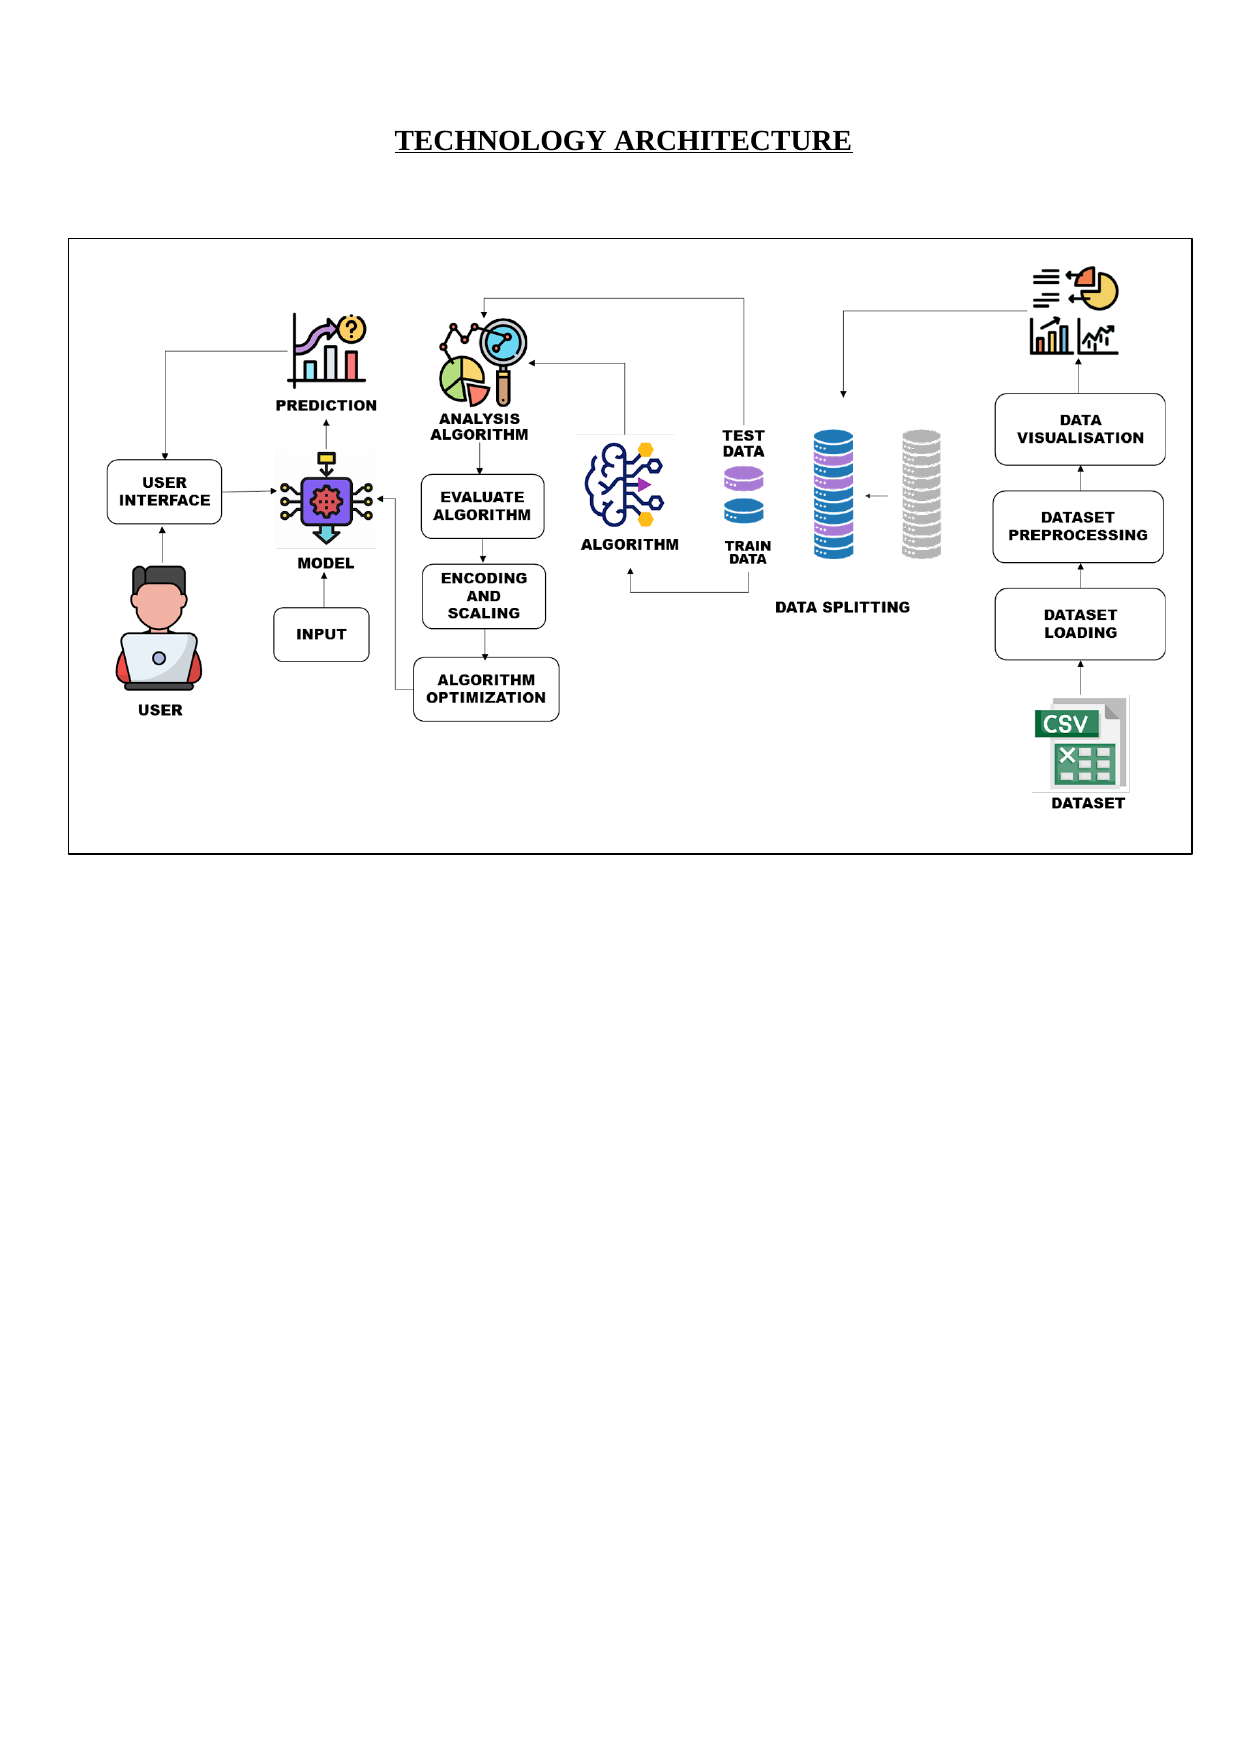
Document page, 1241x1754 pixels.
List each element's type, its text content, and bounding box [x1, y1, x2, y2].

text TECHNOLOGY ARCHITECTURE [75, 123, 1165, 156]
picture [75, 263, 1166, 827]
